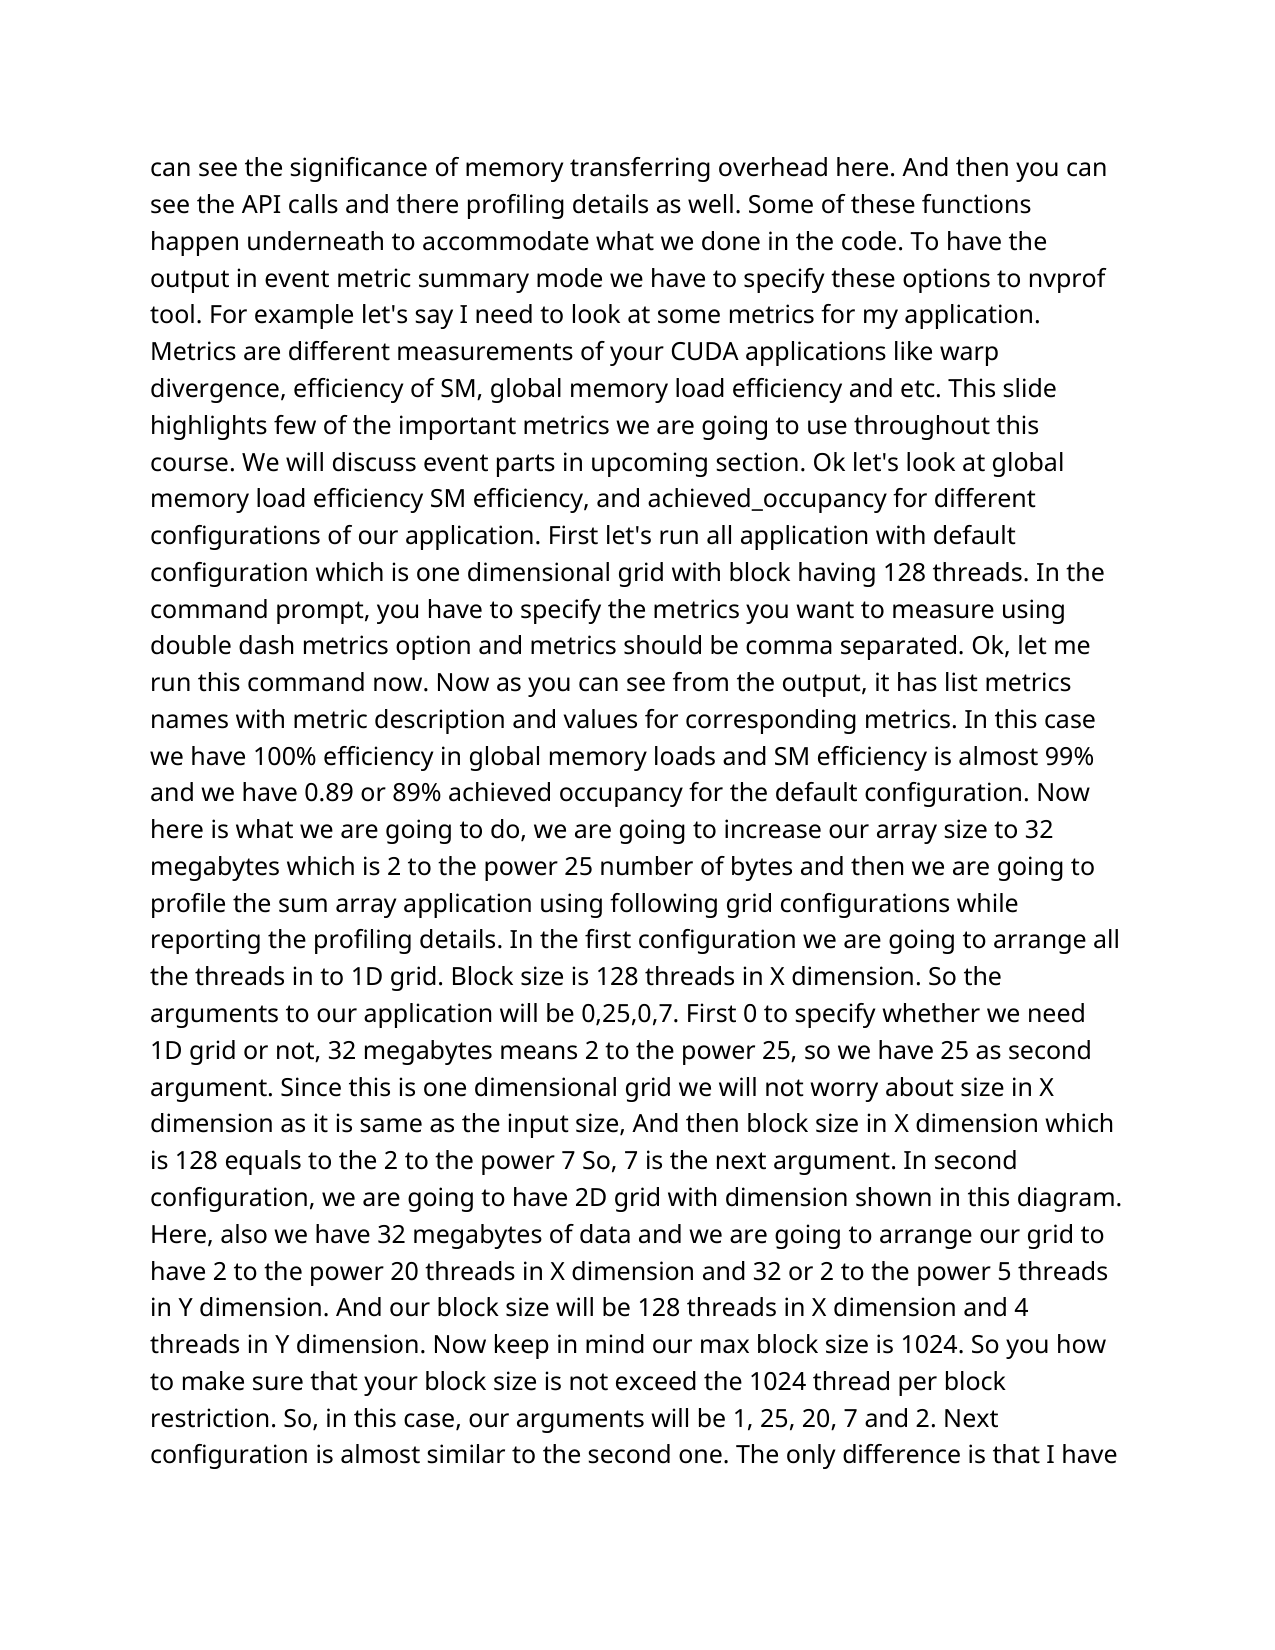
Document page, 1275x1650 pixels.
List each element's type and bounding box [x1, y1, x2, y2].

text [150, 150, 1125, 1471]
